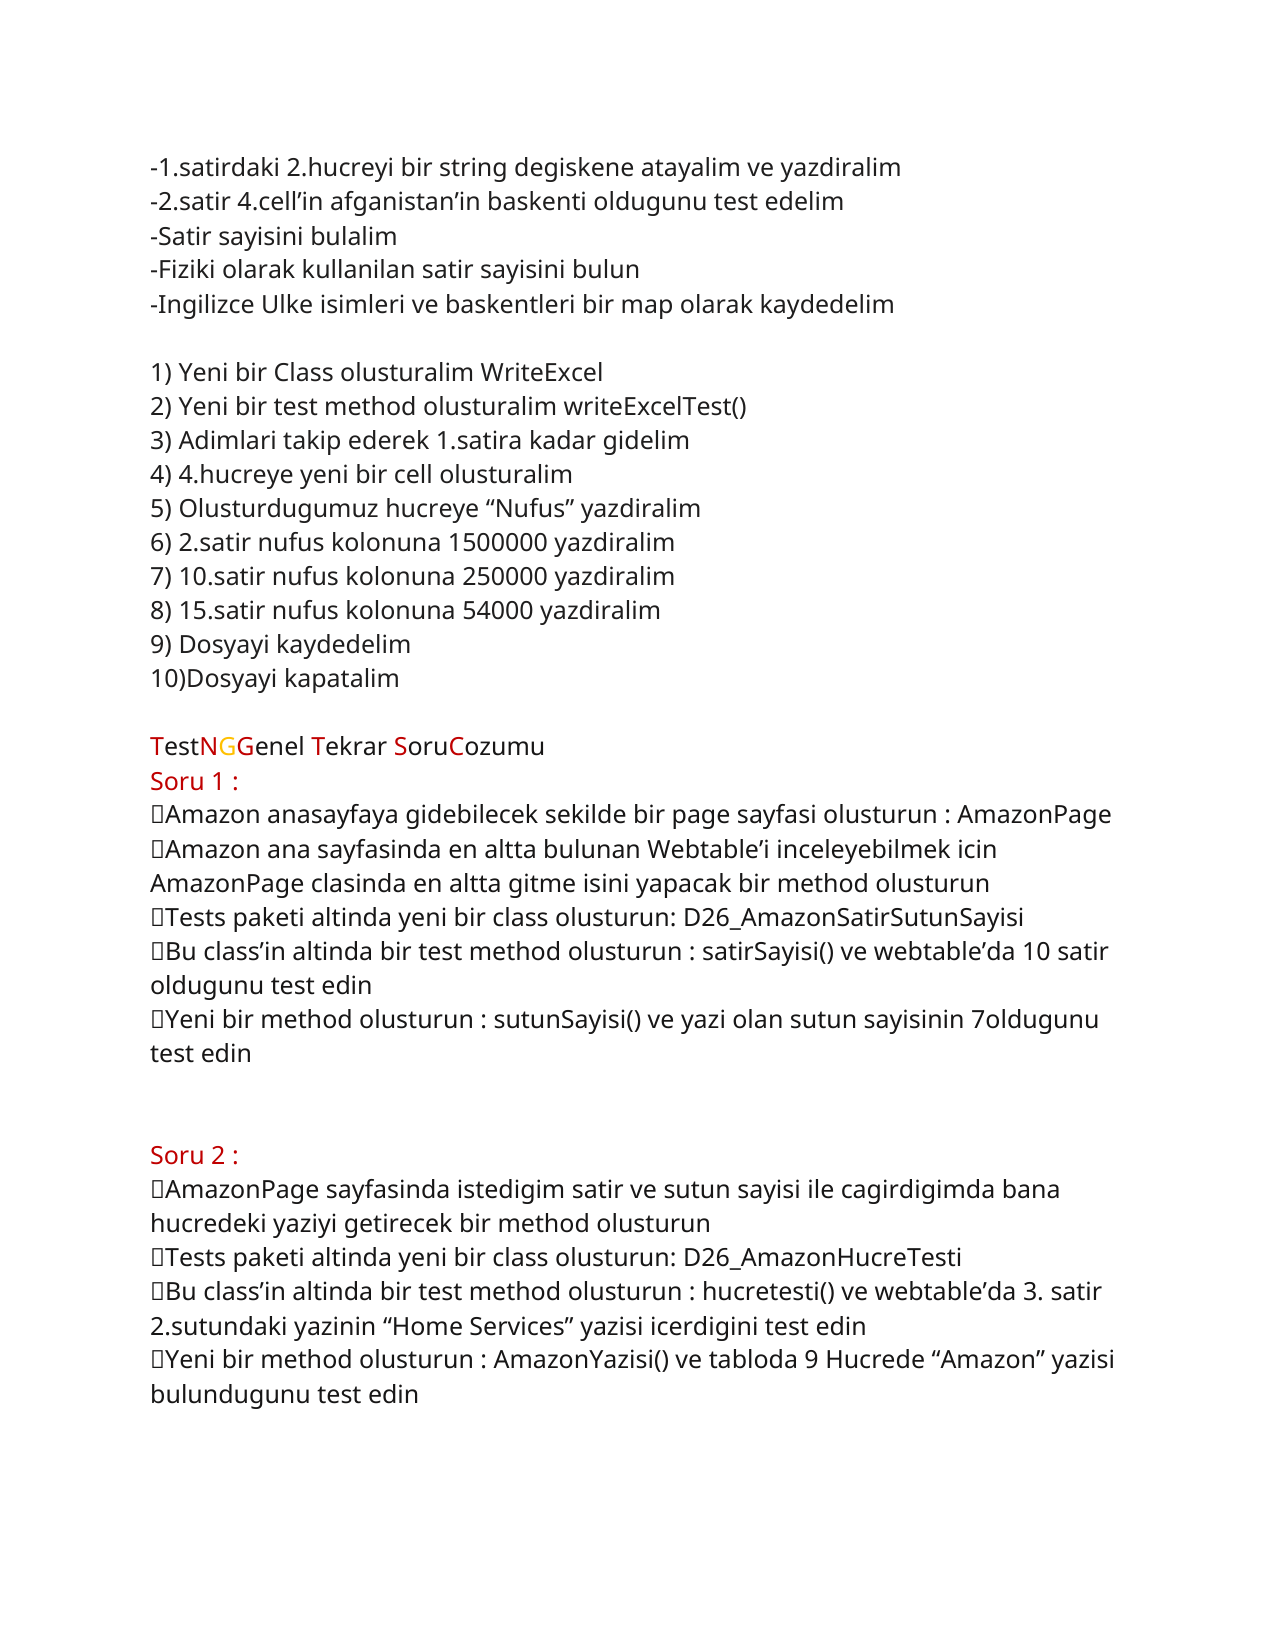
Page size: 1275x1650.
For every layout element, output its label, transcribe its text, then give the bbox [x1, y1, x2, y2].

text 1) Yeni bir Class olusturalim WriteExcel [150, 354, 1125, 388]
text -Satir sayisini bulalim [150, 218, 1125, 252]
text Soru 1 : [150, 763, 1125, 797]
text -Ingilizce Ulke isimleri ve baskentleri bir map olarak kaydedelim [150, 286, 1125, 320]
text Bu class’in altinda bir test method olusturun : satirSayisi() ve webtable’da 10 satir oldugunu test edin [150, 933, 1125, 1002]
text Tests paketi altinda yeni bir class olusturun: D26_AmazonSatirSutunSayisi [150, 899, 1125, 933]
text TestNGGenel Tekrar SoruCozumu [150, 729, 1125, 763]
text Soru 2 : [150, 1138, 1125, 1172]
text Amazon ana sayfasinda en altta bulunan Webtable’i inceleyebilmek icin AmazonPage clasinda en altta gitme isini yapacak bir method olusturun [150, 831, 1125, 899]
text 4) 4.hucreye yeni bir cell olusturalim [150, 457, 1125, 491]
text 6) 2.satir nufus kolonuna 1500000 yazdiralim [150, 525, 1125, 559]
text 3) Adimlari takip ederek 1.satira kadar gidelim [150, 422, 1125, 457]
text 2) Yeni bir test method olusturalim writeExcelTest() [150, 388, 1125, 422]
text Bu class’in altinda bir test method olusturun : hucretesti() ve webtable’da 3. satir 2.sutundaki yazinin “Home Services” yazisi icerdigini test edin [150, 1274, 1125, 1342]
text -1.satirdaki 2.hucreyi bir string degiskene atayalim ve yazdiralim [150, 150, 1125, 184]
text Yeni bir method olusturun : sutunSayisi() ve yazi olan sutun sayisinin 7oldugunu test edin [150, 1002, 1125, 1070]
text 7) 10.satir nufus kolonuna 250000 yazdiralim [150, 559, 1125, 593]
text 5) Olusturdugumuz hucreye “Nufus” yazdiralim [150, 491, 1125, 525]
text -Fiziki olarak kullanilan satir sayisini bulun [150, 252, 1125, 286]
text Amazon anasayfaya gidebilecek sekilde bir page sayfasi olusturun : AmazonPage [150, 797, 1125, 831]
text 10)Dosyayi kapatalim [150, 661, 1125, 695]
text 9) Dosyayi kaydedelim [150, 627, 1125, 661]
text AmazonPage sayfasinda istedigim satir ve sutun sayisi ile cagirdigimda bana hucredeki yaziyi getirecek bir method olusturun [150, 1172, 1125, 1240]
text Tests paketi altinda yeni bir class olusturun: D26_AmazonHucreTesti [150, 1240, 1125, 1274]
text -2.satir 4.cell’in afganistan’in baskenti oldugunu test edelim [150, 184, 1125, 218]
text 8) 15.satir nufus kolonuna 54000 yazdiralim [150, 593, 1125, 627]
text Yeni bir method olusturun : AmazonYazisi() ve tabloda 9 Hucrede “Amazon” yazisi bulundugunu test edin [150, 1342, 1125, 1410]
